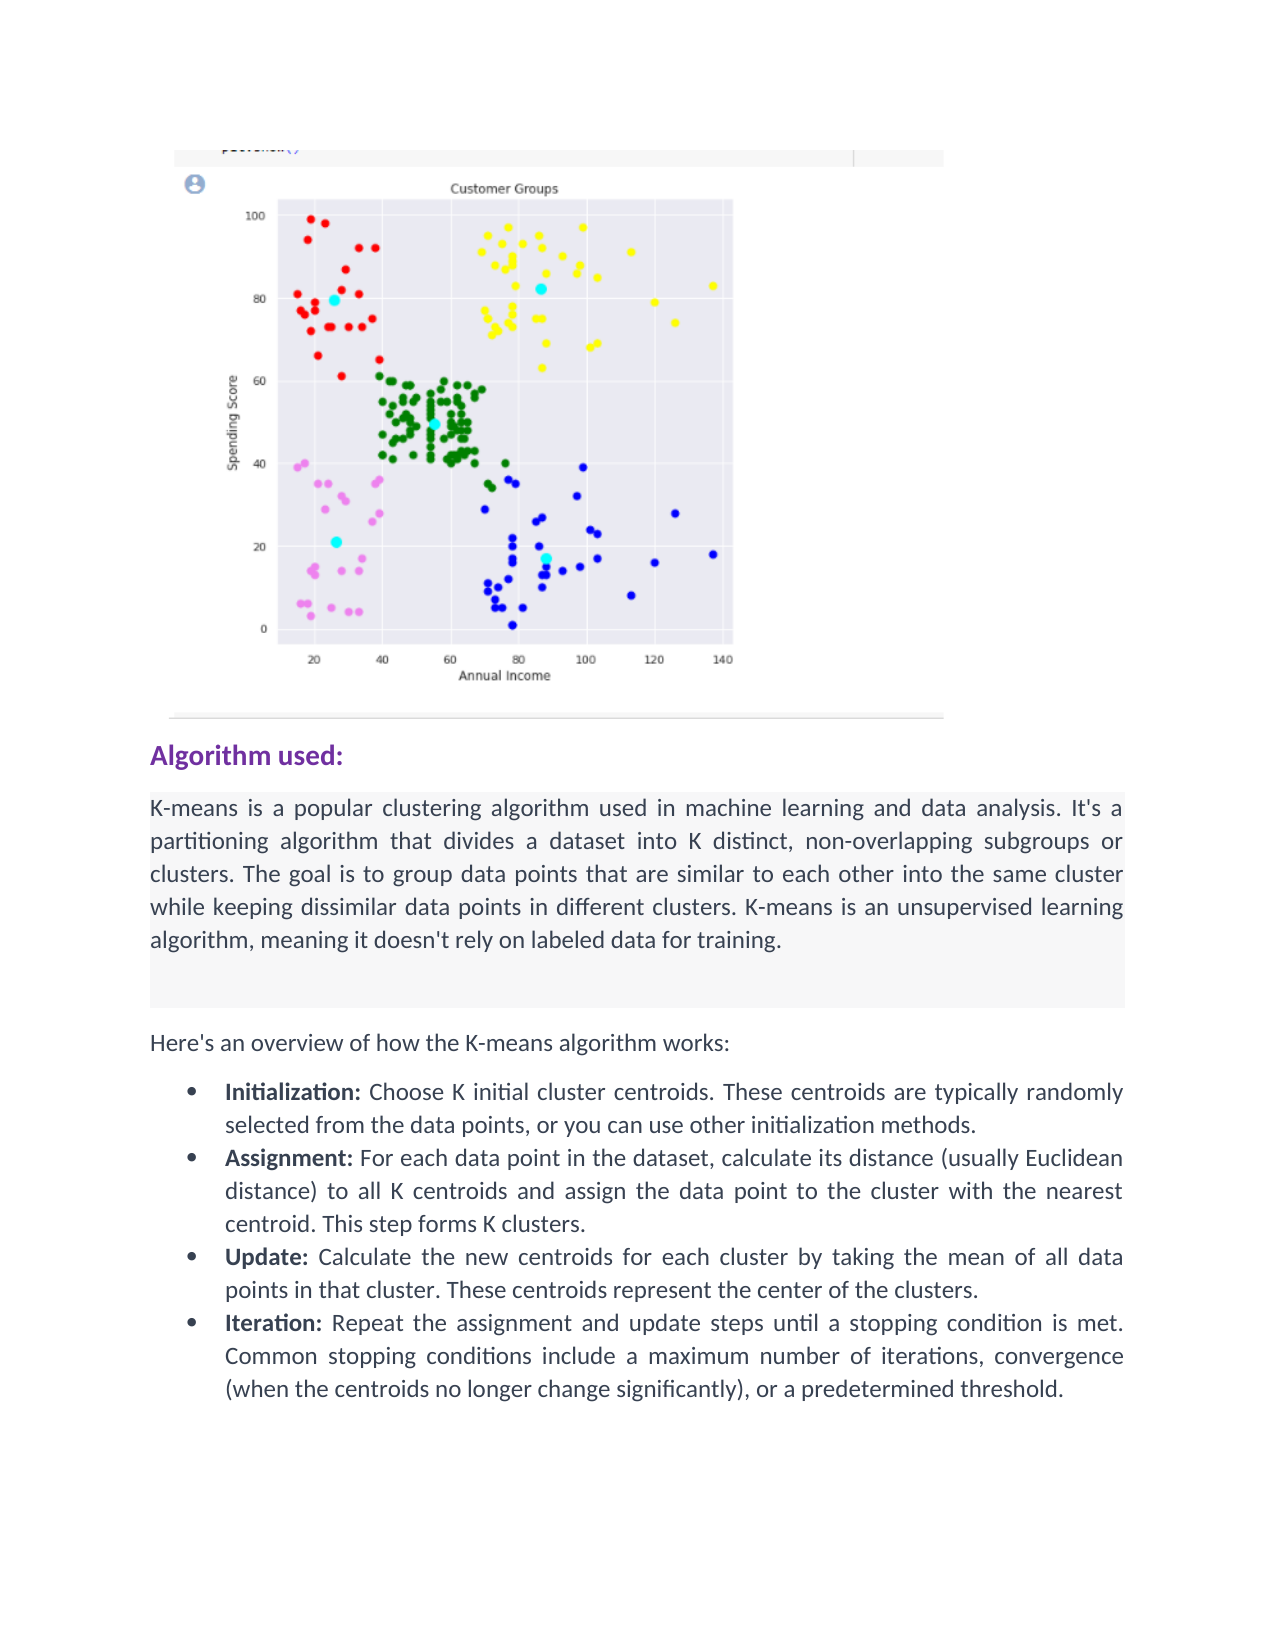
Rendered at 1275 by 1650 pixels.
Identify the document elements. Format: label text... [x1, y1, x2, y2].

list Iteration: Repeat the assignment and update steps until a stopping condition is met. Common stopping conditions include a maximum number of iterations, convergence (when the centroids no longer change significantly), or a predetermined threshold. [187, 1307, 1125, 1403]
text K-means is a popular clustering algorithm used in machine learning and data analysis. It's a partitioning algorithm that divides a dataset into K distinct, non-overlapping subgroups or clusters. The goal is to group data points that are similar to each other into the same cluster while keeping dissimilar data points in different clusters. K-means is an unsupervised learning algorithm, meaning it doesn't rely on labeled data for training. [150, 792, 1125, 954]
text Algorithm used: [150, 737, 1125, 773]
text Here's an overview of how the K-means algorithm works: [150, 1027, 1125, 1057]
list Assignment: For each data point in the dataset, calculate its distance (usually Euclidean distance) to all K centroids and assign the data point to the cluster with the nearest centroid. This step forms K clusters. [187, 1142, 1125, 1239]
list Update: Calculate the new centroids for each cluster by taking the mean of all data points in that cluster. These centroids represent the center of the clusters. [187, 1241, 1125, 1304]
list Initialization: Choose K initial cluster centroids. These centroids are typically randomly selected from the data points, or you can use other initialization methods. [187, 1077, 1125, 1140]
